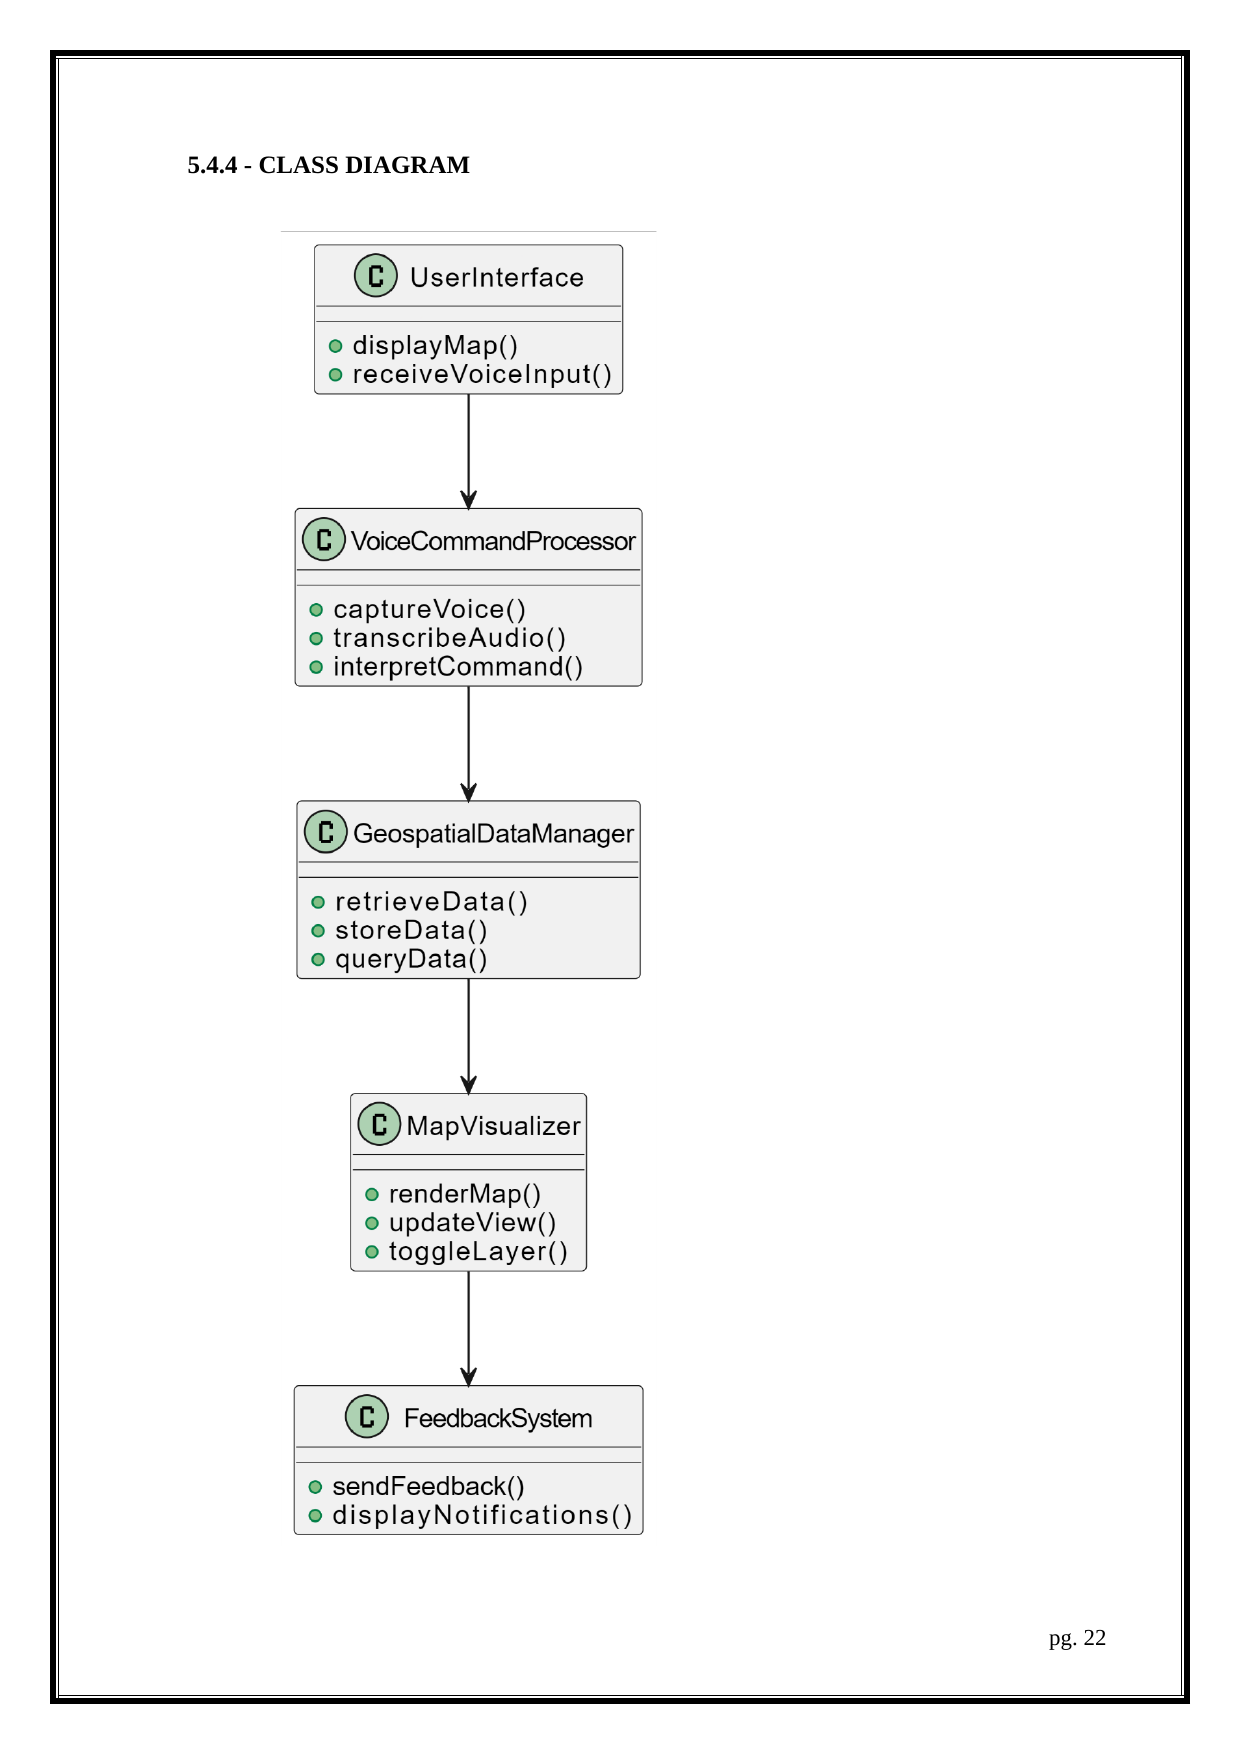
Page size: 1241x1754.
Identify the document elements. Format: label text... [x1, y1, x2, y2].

text 5.4.4 - CLASS DIAGRAM [187, 150, 1106, 179]
picture [262, 212, 675, 1565]
